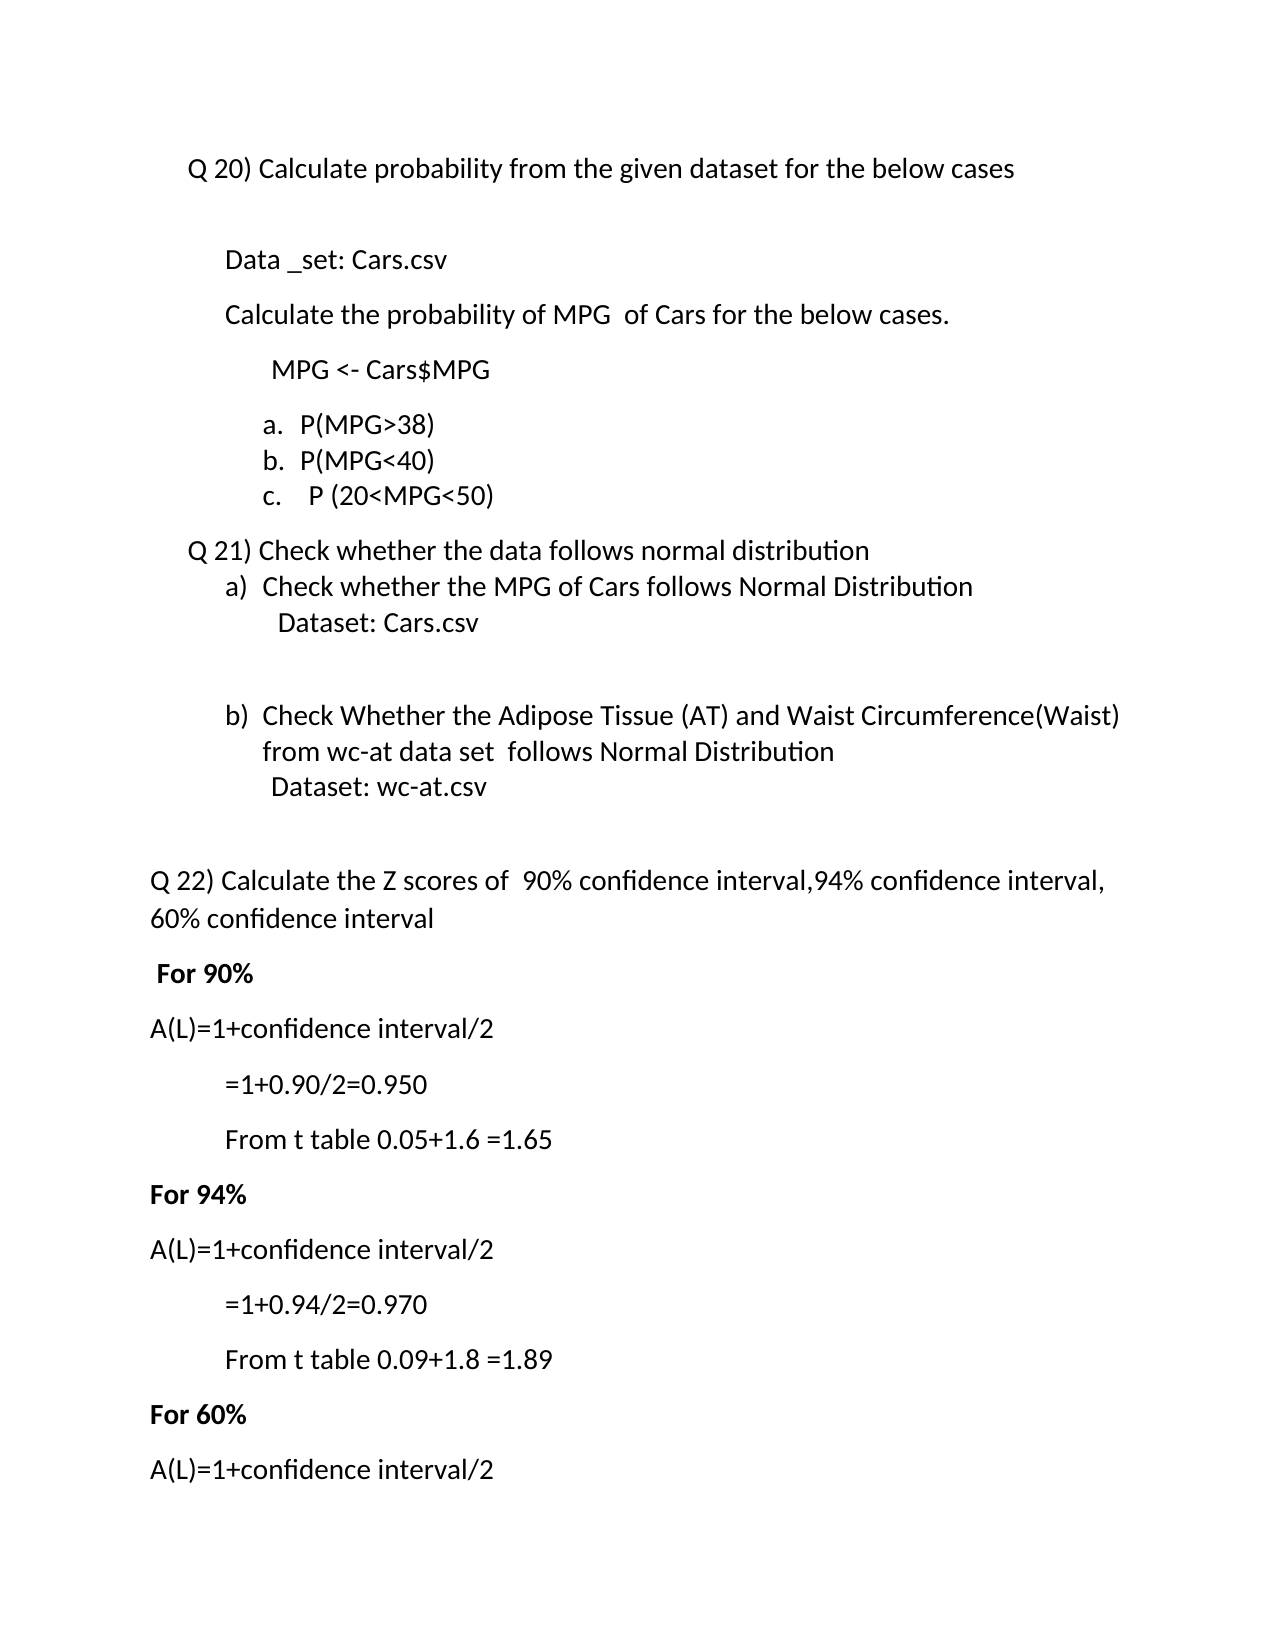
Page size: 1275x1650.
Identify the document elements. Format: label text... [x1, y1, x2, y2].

text From t table 0.05+1.6 =1.65 [150, 1121, 1125, 1156]
text Calculate the probability of MPG of Cars for the below cases. [225, 296, 1125, 331]
text A(L)=1+confidence interval/2 [150, 1451, 1125, 1487]
text Q 20) Calculate probability from the given dataset for the below cases [187, 150, 1125, 186]
text Dataset: Cars.csv [225, 604, 1125, 639]
text For 60% [150, 1396, 1125, 1432]
text For 94% [150, 1176, 1125, 1212]
text Q 21) Check whether the data follows normal distribution [187, 532, 1125, 568]
text A(L)=1+confidence interval/2 [150, 1231, 1125, 1267]
text A(L)=1+confidence interval/2 [150, 1011, 1125, 1046]
list P(MPG<40) [262, 442, 1125, 477]
list Dataset: wc-at.csv [225, 768, 1125, 804]
text Q 22) Calculate the Z scores of 90% confidence interval,94% confidence interval, 60% confidence interval [150, 862, 1125, 936]
text From t table 0.09+1.8 =1.89 [150, 1341, 1125, 1377]
text Data _set: Cars.csv [225, 241, 1125, 276]
text For 90% [150, 956, 1125, 991]
text =1+0.94/2=0.970 [150, 1286, 1125, 1322]
list Check whether the MPG of Cars follows Normal Distribution [225, 568, 1125, 604]
text =1+0.90/2=0.950 [150, 1066, 1125, 1101]
text MPG <- Cars$MPG [225, 351, 1125, 387]
list P(MPG>38) [262, 406, 1125, 442]
list Check Whether the Adipose Tissue (AT) and Waist Circumference(Waist) from wc-at data set follows Normal Distribution [225, 697, 1125, 768]
text c. P (20<MPG<50) [262, 477, 1125, 513]
